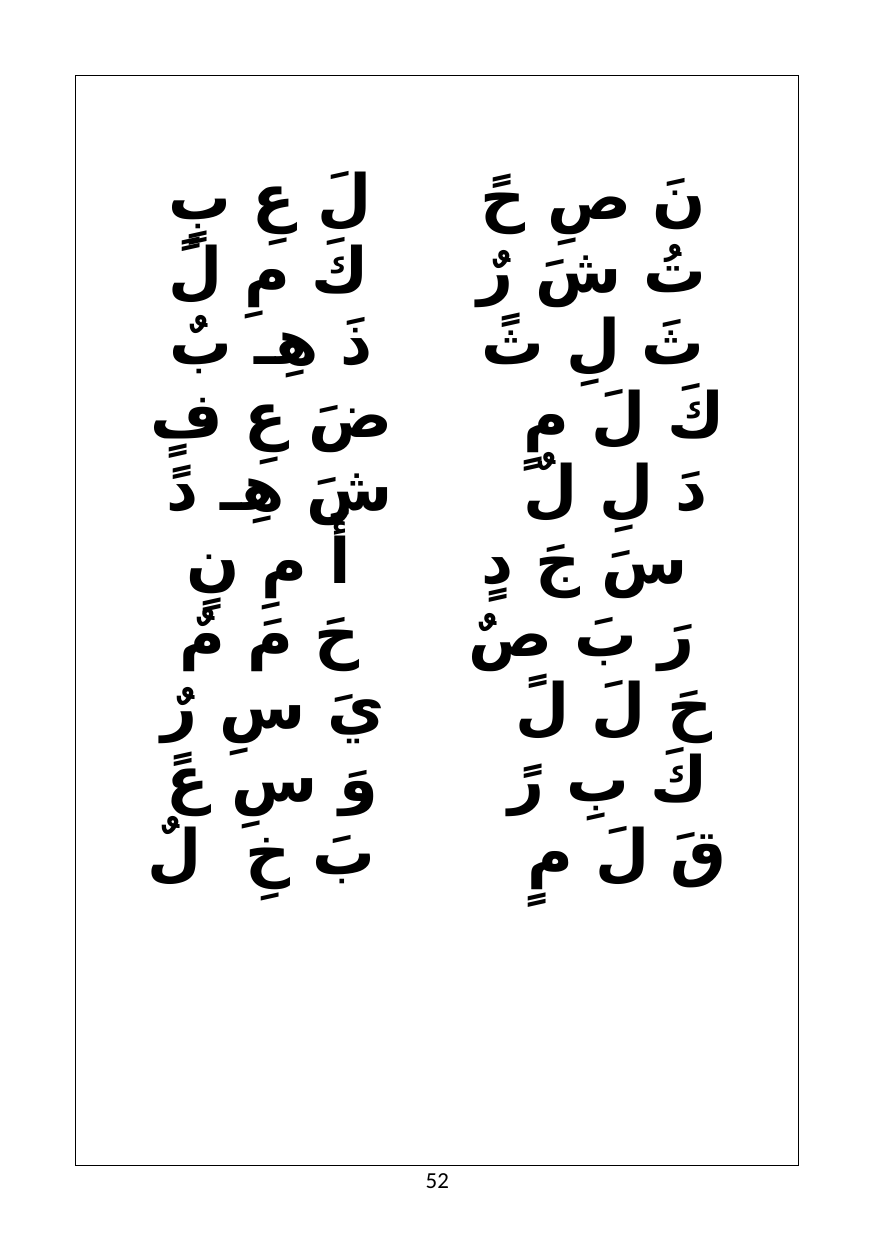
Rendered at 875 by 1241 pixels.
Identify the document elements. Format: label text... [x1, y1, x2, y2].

table_header نَ صِ حً لَ عِ بٍ تُ شَ رٌ كَ مِ لً ثَ لِ ثً ذَ هِـ بٌ كَ لَ مٍ ضَ عِ فٍ دَ لِ لٌ شَ هِـ دً سَ جَ دٍ أَ مِ نٍ رَ بَ صٌ حَ مَ مٌ حَ لَ لً يَ سِ رٌ كَ بِ رً وَ سِ عً قَ لَ مٍ بَ خِ لٌ [76, 76, 798, 1165]
